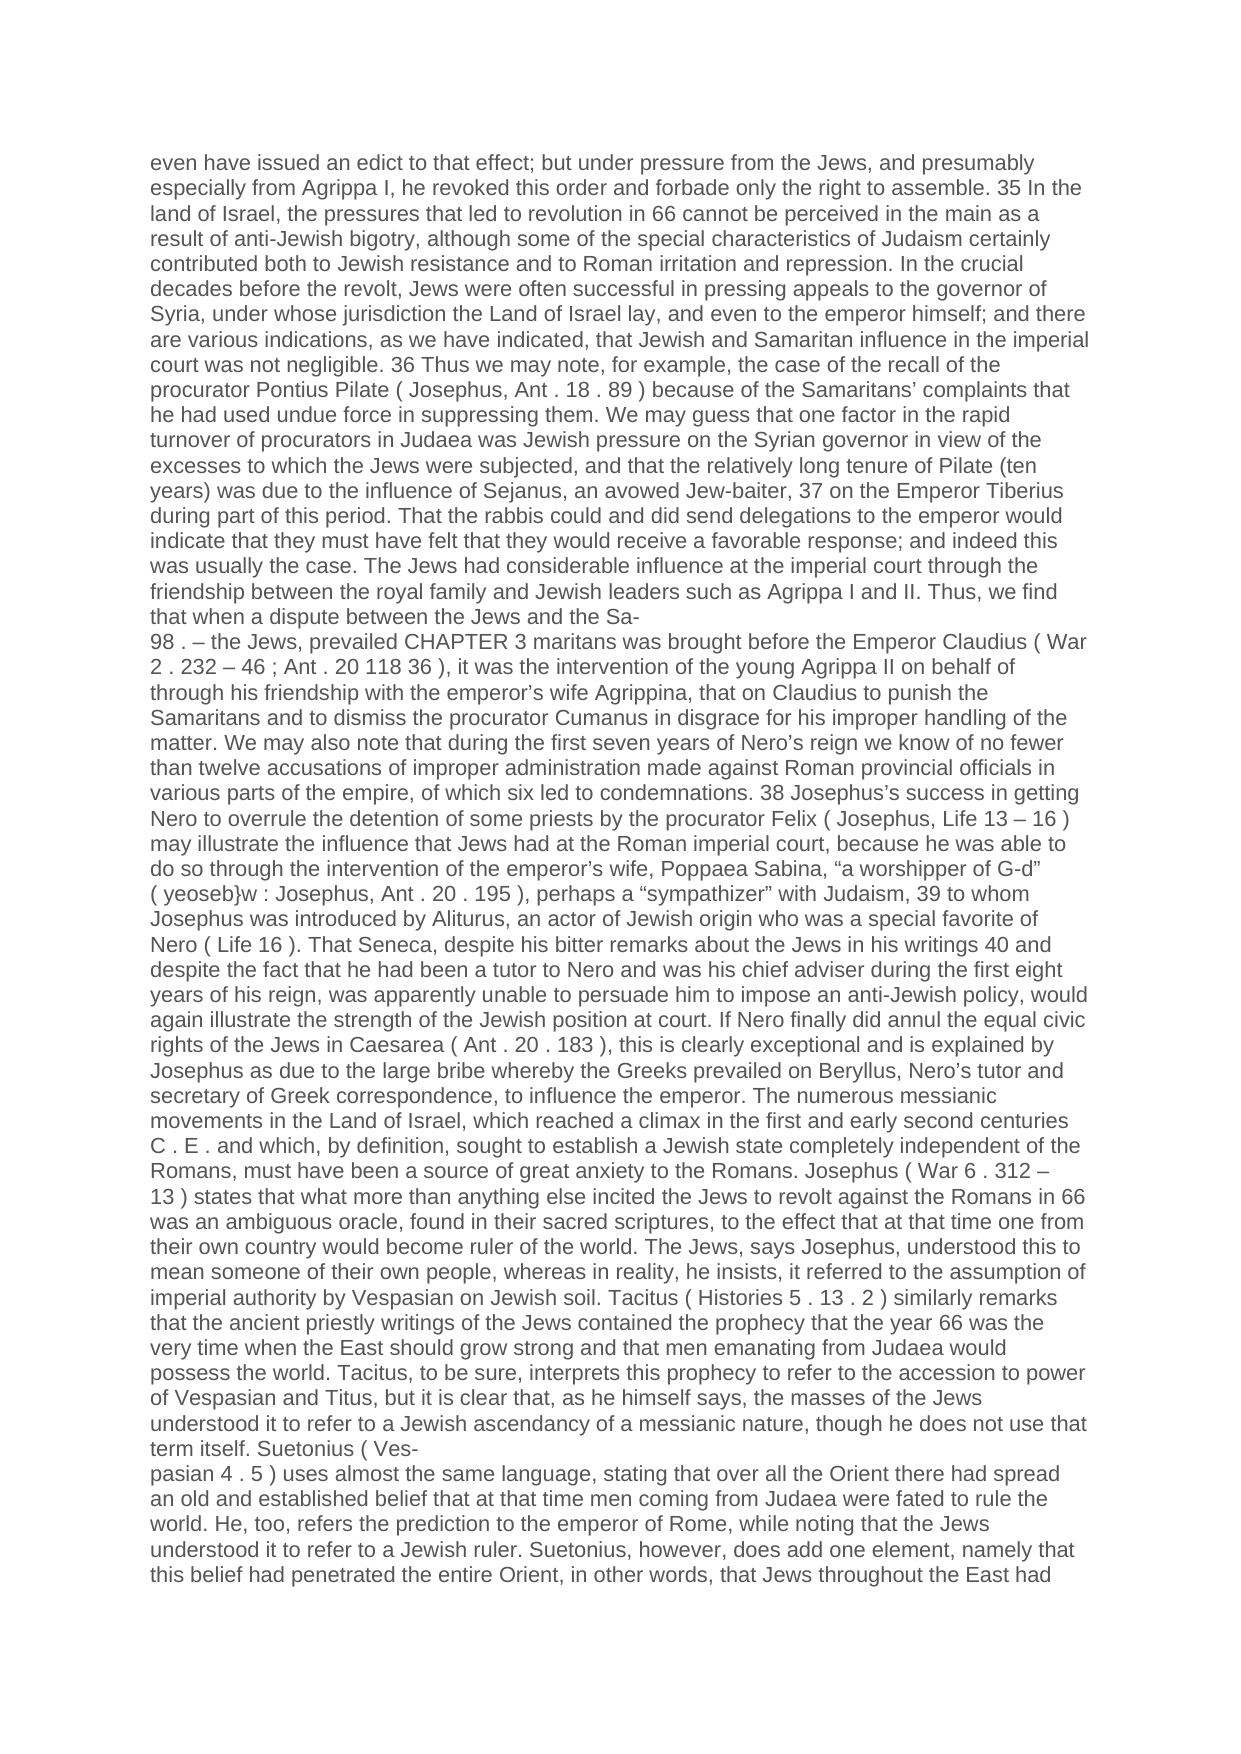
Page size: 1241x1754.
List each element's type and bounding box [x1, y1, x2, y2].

text [150, 150, 1090, 1587]
